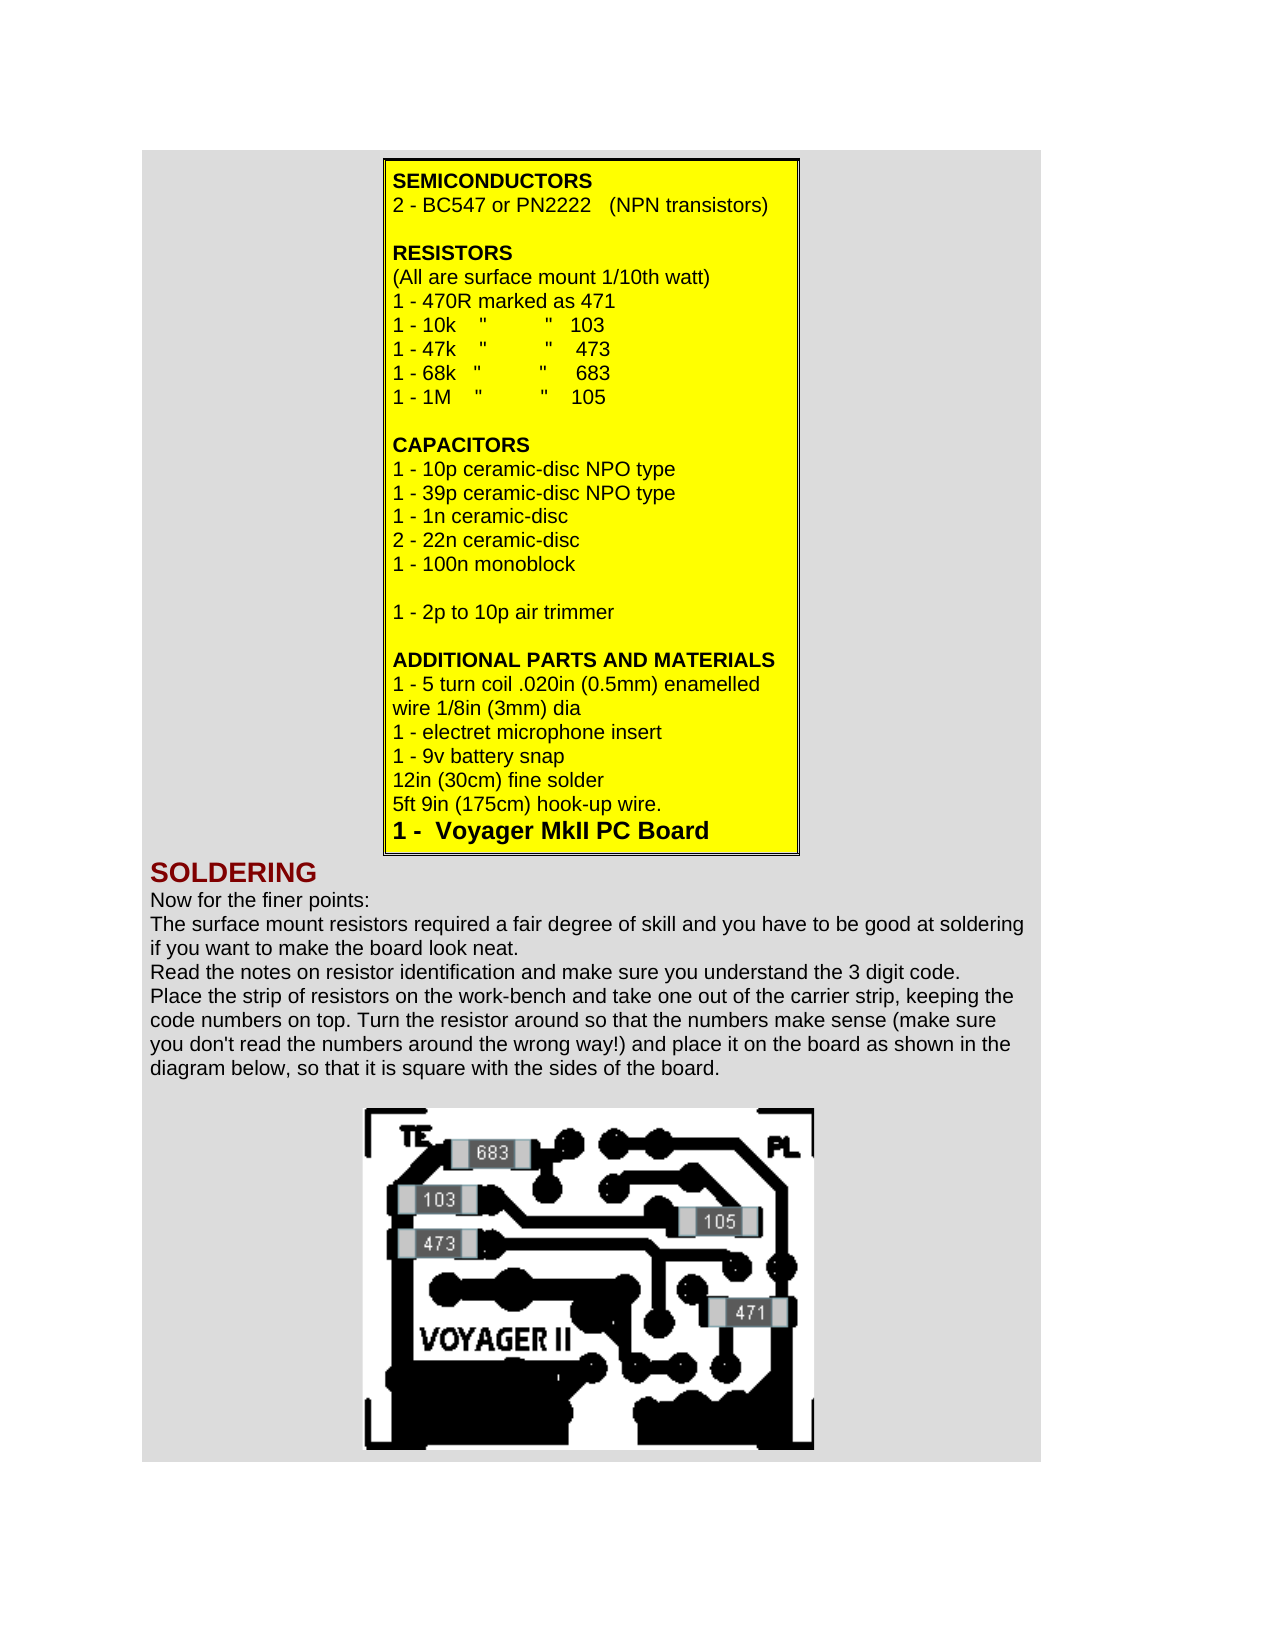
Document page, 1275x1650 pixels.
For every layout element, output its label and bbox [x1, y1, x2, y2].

picture [362, 1108, 815, 1450]
table_header [142, 150, 1041, 1462]
